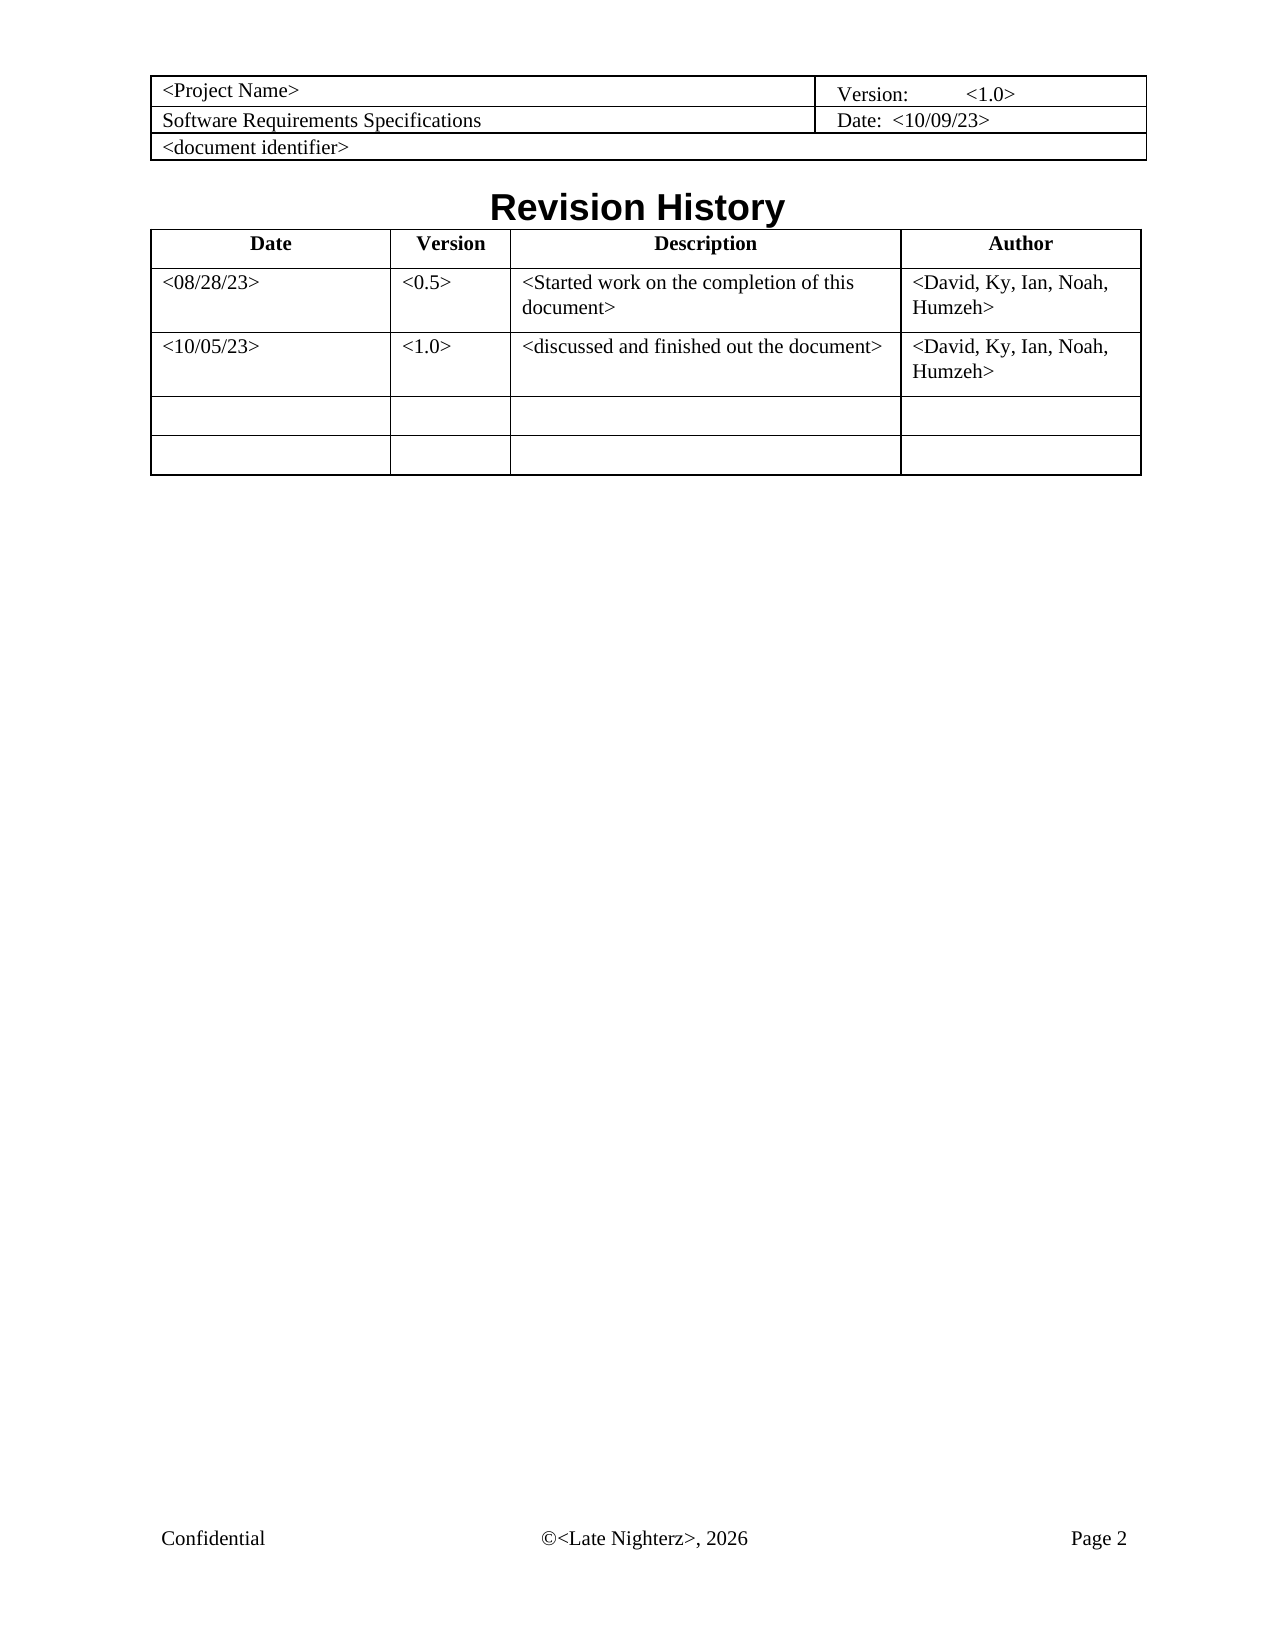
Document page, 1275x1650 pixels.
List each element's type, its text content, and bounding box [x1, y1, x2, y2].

table_header Author [902, 230, 1140, 268]
table_cell [152, 436, 390, 474]
table_cell [511, 397, 900, 435]
table_header Date [152, 230, 390, 268]
table_cell [902, 436, 1140, 474]
table_cell [152, 397, 390, 435]
title Revision History [150, 185, 1125, 228]
table_cell <Started work on the completion of this document> [511, 269, 900, 332]
table_cell <David, Ky, Ian, Noah, Humzeh> [902, 269, 1140, 332]
table_cell <David, Ky, Ian, Noah, Humzeh> [902, 333, 1140, 396]
table_cell [511, 436, 900, 474]
table_header Description [511, 230, 900, 268]
table_cell <1.0> [391, 333, 510, 396]
table_header Version [391, 230, 510, 268]
table_cell <08/28/23> [152, 269, 390, 332]
table_cell [391, 397, 510, 435]
table_cell <0.5> [391, 269, 510, 332]
table_cell <10/05/23> [152, 333, 390, 396]
table_cell [391, 436, 510, 474]
table_cell [902, 397, 1140, 435]
table_cell <discussed and finished out the document> [511, 333, 900, 396]
